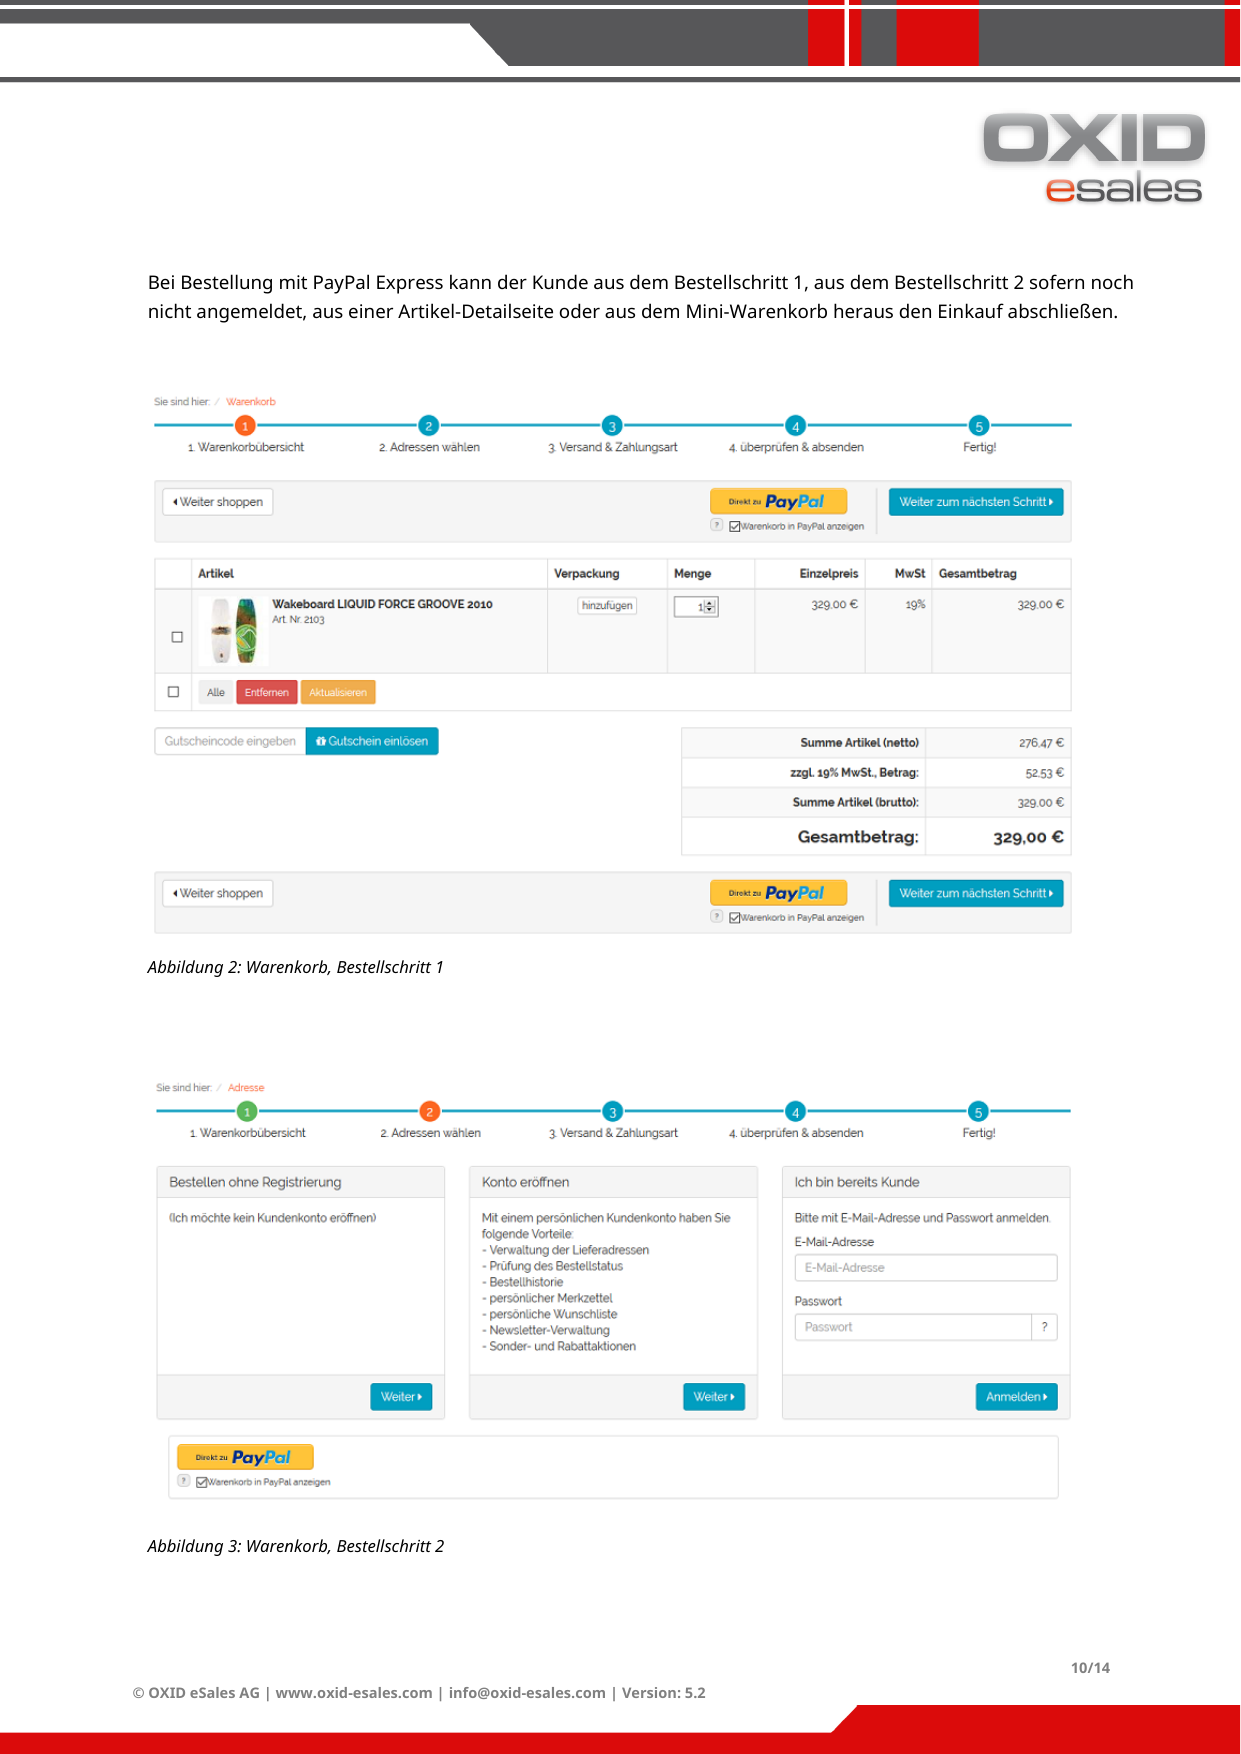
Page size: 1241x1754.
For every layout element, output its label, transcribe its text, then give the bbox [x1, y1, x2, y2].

picture [0, 1705, 1241, 1754]
picture [148, 390, 1076, 939]
text Bei Bestellung mit PayPal Express kann der Kunde aus dem Bestellschritt 1, aus dem Bestellschritt 2 sofern noch nicht angemeldet, aus einer Artikel-Detailseite oder aus dem Mini-Warenkorb heraus den Einkauf abschließen. [148, 266, 1152, 324]
picture [148, 1075, 1076, 1504]
picture [0, 0, 1241, 210]
